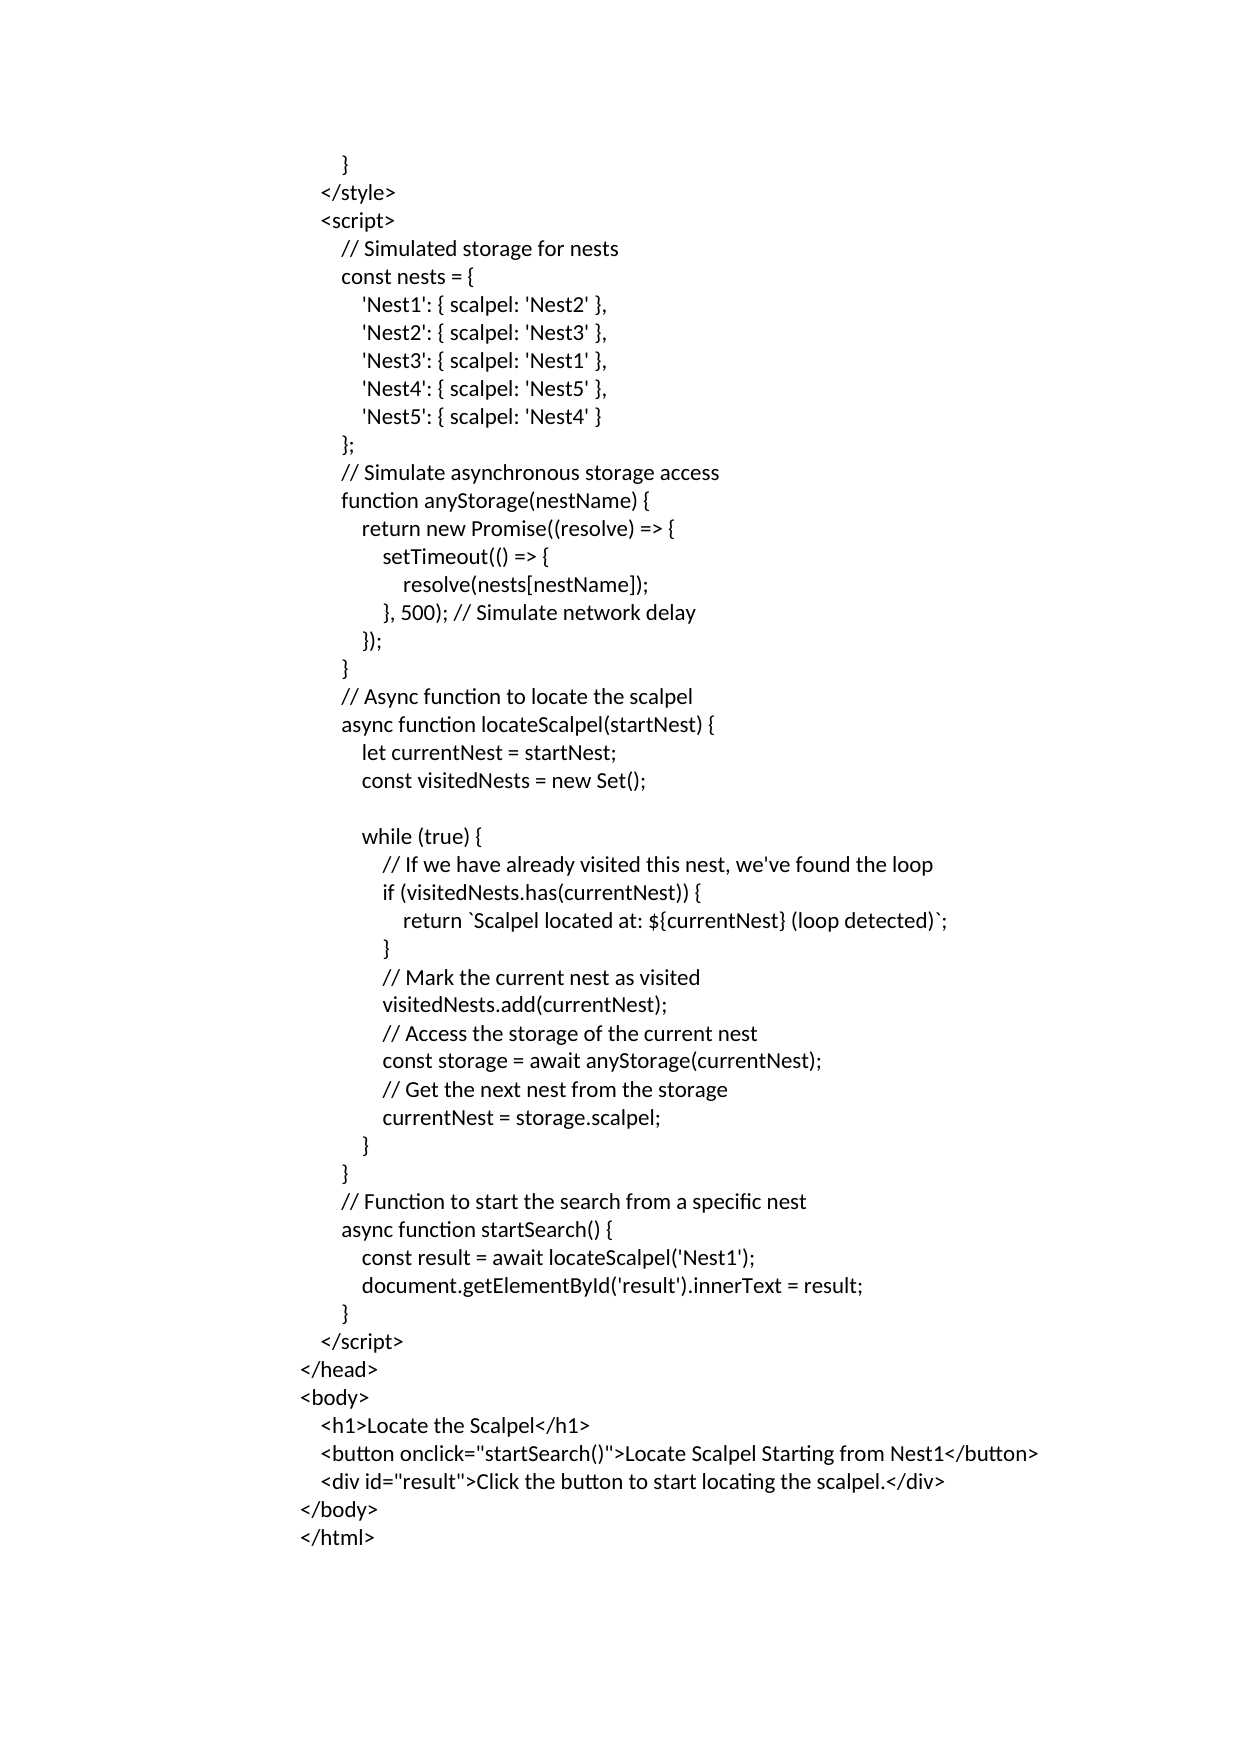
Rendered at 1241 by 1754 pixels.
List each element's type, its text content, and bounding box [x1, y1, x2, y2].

text const storage = await anyStorage(currentNest); [300, 1047, 1090, 1075]
text document.getElementById('result').innerText = result; [300, 1271, 1090, 1299]
text 'Nest4': { scalpel: 'Nest5' }, [300, 374, 1090, 402]
text }; [300, 430, 1090, 458]
text 'Nest2': { scalpel: 'Nest3' }, [300, 318, 1090, 346]
text visitedNests.add(currentNest); [300, 991, 1090, 1019]
text <button onclick="startSearch()">Locate Scalpel Starting from Nest1</button> [300, 1439, 1090, 1467]
text 'Nest5': { scalpel: 'Nest4' } [300, 402, 1090, 430]
text }, 500); // Simulate network delay [300, 598, 1090, 626]
text </script> [300, 1327, 1090, 1355]
text <h1>Locate the Scalpel</h1> [300, 1411, 1090, 1439]
text // Async function to locate the scalpel [300, 682, 1090, 710]
text } [300, 934, 1090, 963]
text async function startSearch() { [300, 1215, 1090, 1243]
text </style> [300, 178, 1090, 206]
text } [300, 150, 1090, 178]
text 'Nest3': { scalpel: 'Nest1' }, [300, 346, 1090, 374]
text const visitedNests = new Set(); [300, 766, 1090, 794]
text function anyStorage(nestName) { [300, 486, 1090, 514]
text 'Nest1': { scalpel: 'Nest2' }, [300, 290, 1090, 318]
text if (visitedNests.has(currentNest)) { [300, 878, 1090, 907]
text let currentNest = startNest; [300, 738, 1090, 766]
text async function locateScalpel(startNest) { [300, 710, 1090, 738]
text } [300, 1299, 1090, 1327]
text setTimeout(() => { [300, 542, 1090, 570]
text return new Promise((resolve) => { [300, 514, 1090, 542]
text </body> [300, 1495, 1090, 1523]
text const result = await locateScalpel('Nest1'); [300, 1243, 1090, 1271]
text while (true) { [300, 822, 1090, 851]
text // Access the storage of the current nest [300, 1019, 1090, 1047]
text // Simulate asynchronous storage access [300, 458, 1090, 486]
text } [300, 1159, 1090, 1187]
text currentNest = storage.scalpel; [300, 1103, 1090, 1131]
text }); [300, 626, 1090, 654]
text </html> [300, 1523, 1090, 1551]
text </head> [300, 1355, 1090, 1383]
text // Mark the current nest as visited [300, 963, 1090, 991]
text const nests = { [300, 262, 1090, 290]
text // Get the next nest from the storage [300, 1075, 1090, 1103]
text // If we have already visited this nest, we've found the loop [300, 851, 1090, 878]
text } [300, 654, 1090, 682]
text } [300, 1131, 1090, 1159]
text // Simulated storage for nests [300, 234, 1090, 262]
text <script> [300, 206, 1090, 234]
text <div id="result">Click the button to start locating the scalpel.</div> [300, 1467, 1090, 1495]
text // Function to start the search from a specific nest [300, 1187, 1090, 1215]
text return `Scalpel located at: ${currentNest} (loop detected)`; [300, 907, 1090, 934]
text resolve(nests[nestName]); [300, 570, 1090, 598]
text <body> [300, 1383, 1090, 1411]
